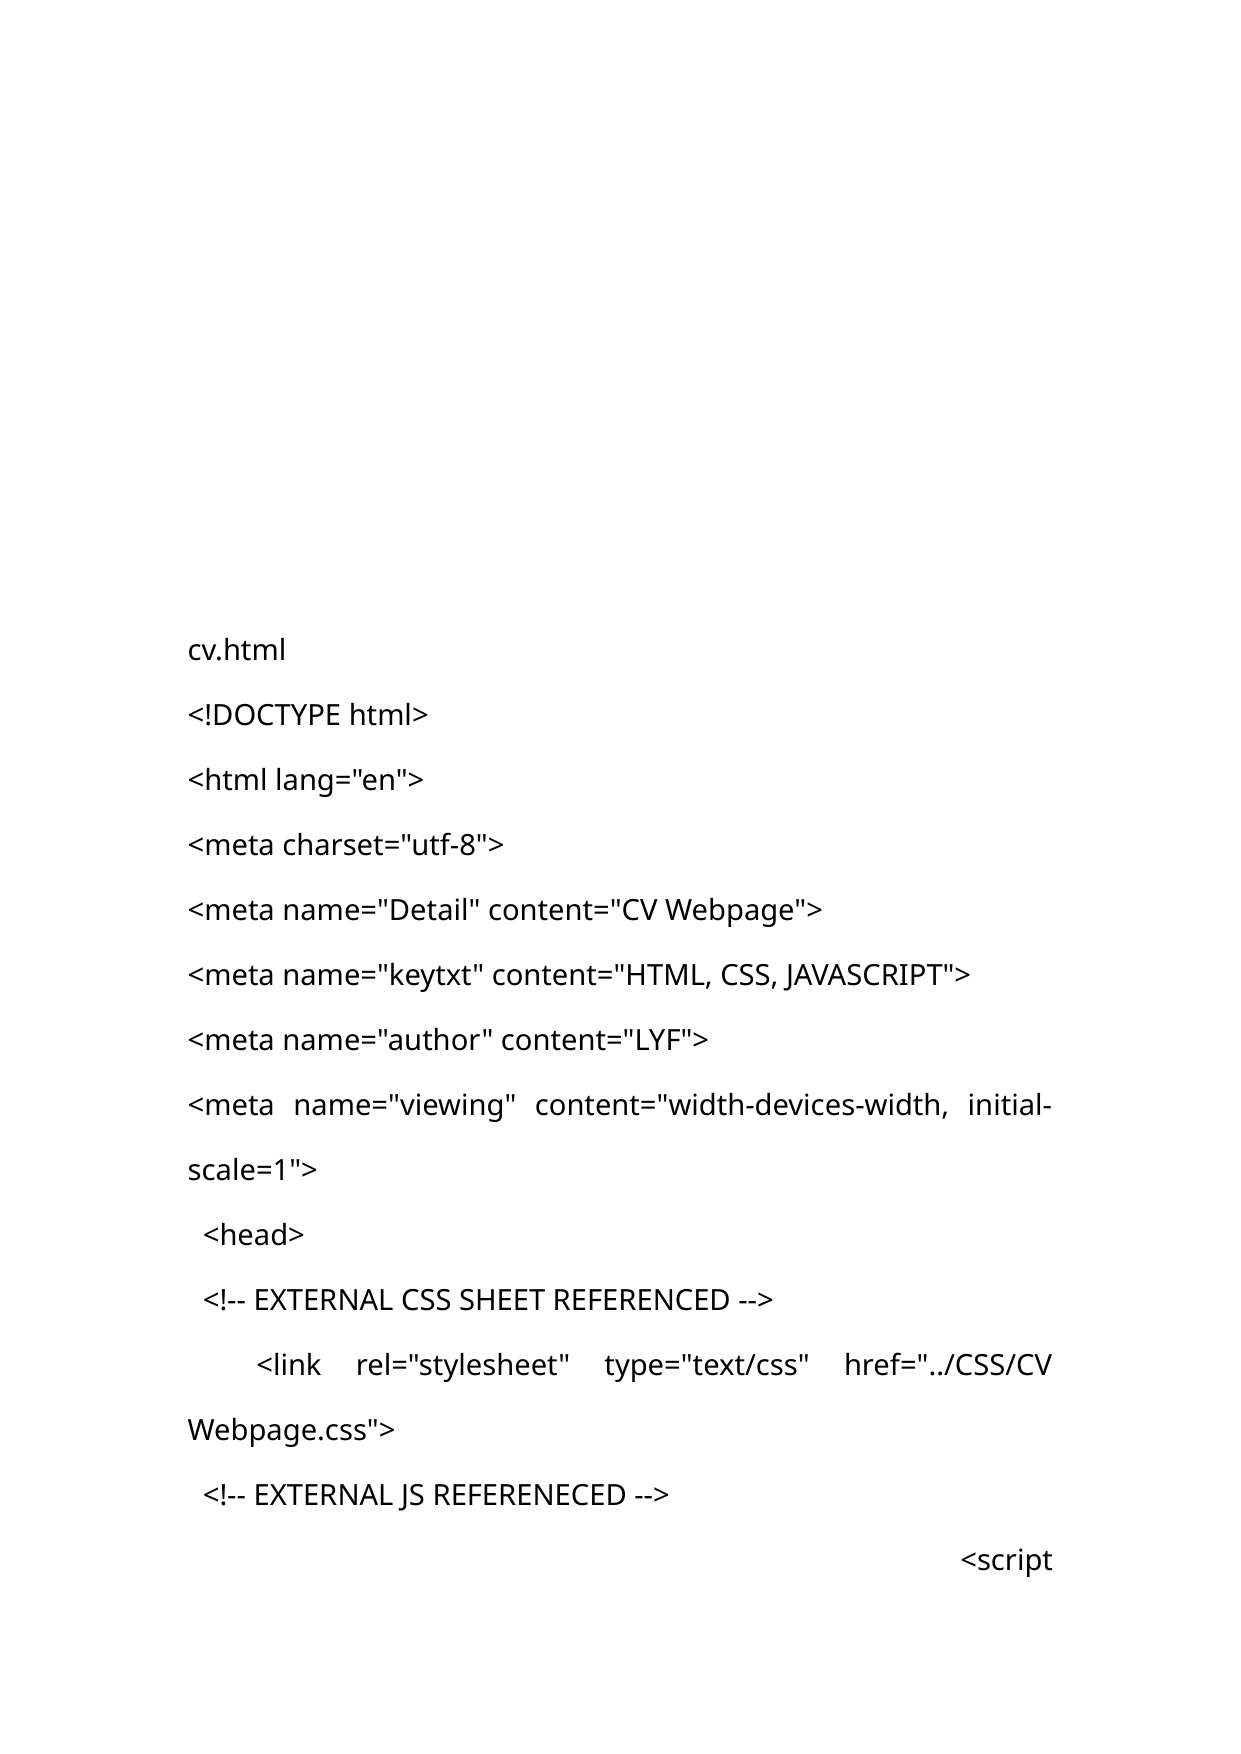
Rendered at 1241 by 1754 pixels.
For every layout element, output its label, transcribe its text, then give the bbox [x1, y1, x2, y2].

text <meta name="keytxt" content="HTML, CSS, JAVASCRIPT"> [187, 942, 1053, 1007]
text cv.html [187, 617, 1053, 682]
text <meta charset="utf-8"> [187, 812, 1053, 877]
text <!DOCTYPE html> [187, 682, 1053, 747]
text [187, 1527, 1053, 1592]
text <html lang="en"> [187, 747, 1053, 812]
text <!-- EXTERNAL CSS SHEET REFERENCED --> [187, 1267, 1053, 1332]
text <!-- EXTERNAL JS REFERENECED --> [187, 1462, 1053, 1527]
text <link rel="stylesheet" type="text/css" href="../CSS/CV Webpage.css"> [187, 1332, 1053, 1462]
text <meta name="Detail" content="CV Webpage"> [187, 877, 1053, 942]
text <meta name="viewing" content="width-devices-width, initial-scale=1"> [187, 1072, 1053, 1202]
text <head> [187, 1202, 1053, 1267]
text <meta name="author" content="LYF"> [187, 1007, 1053, 1072]
